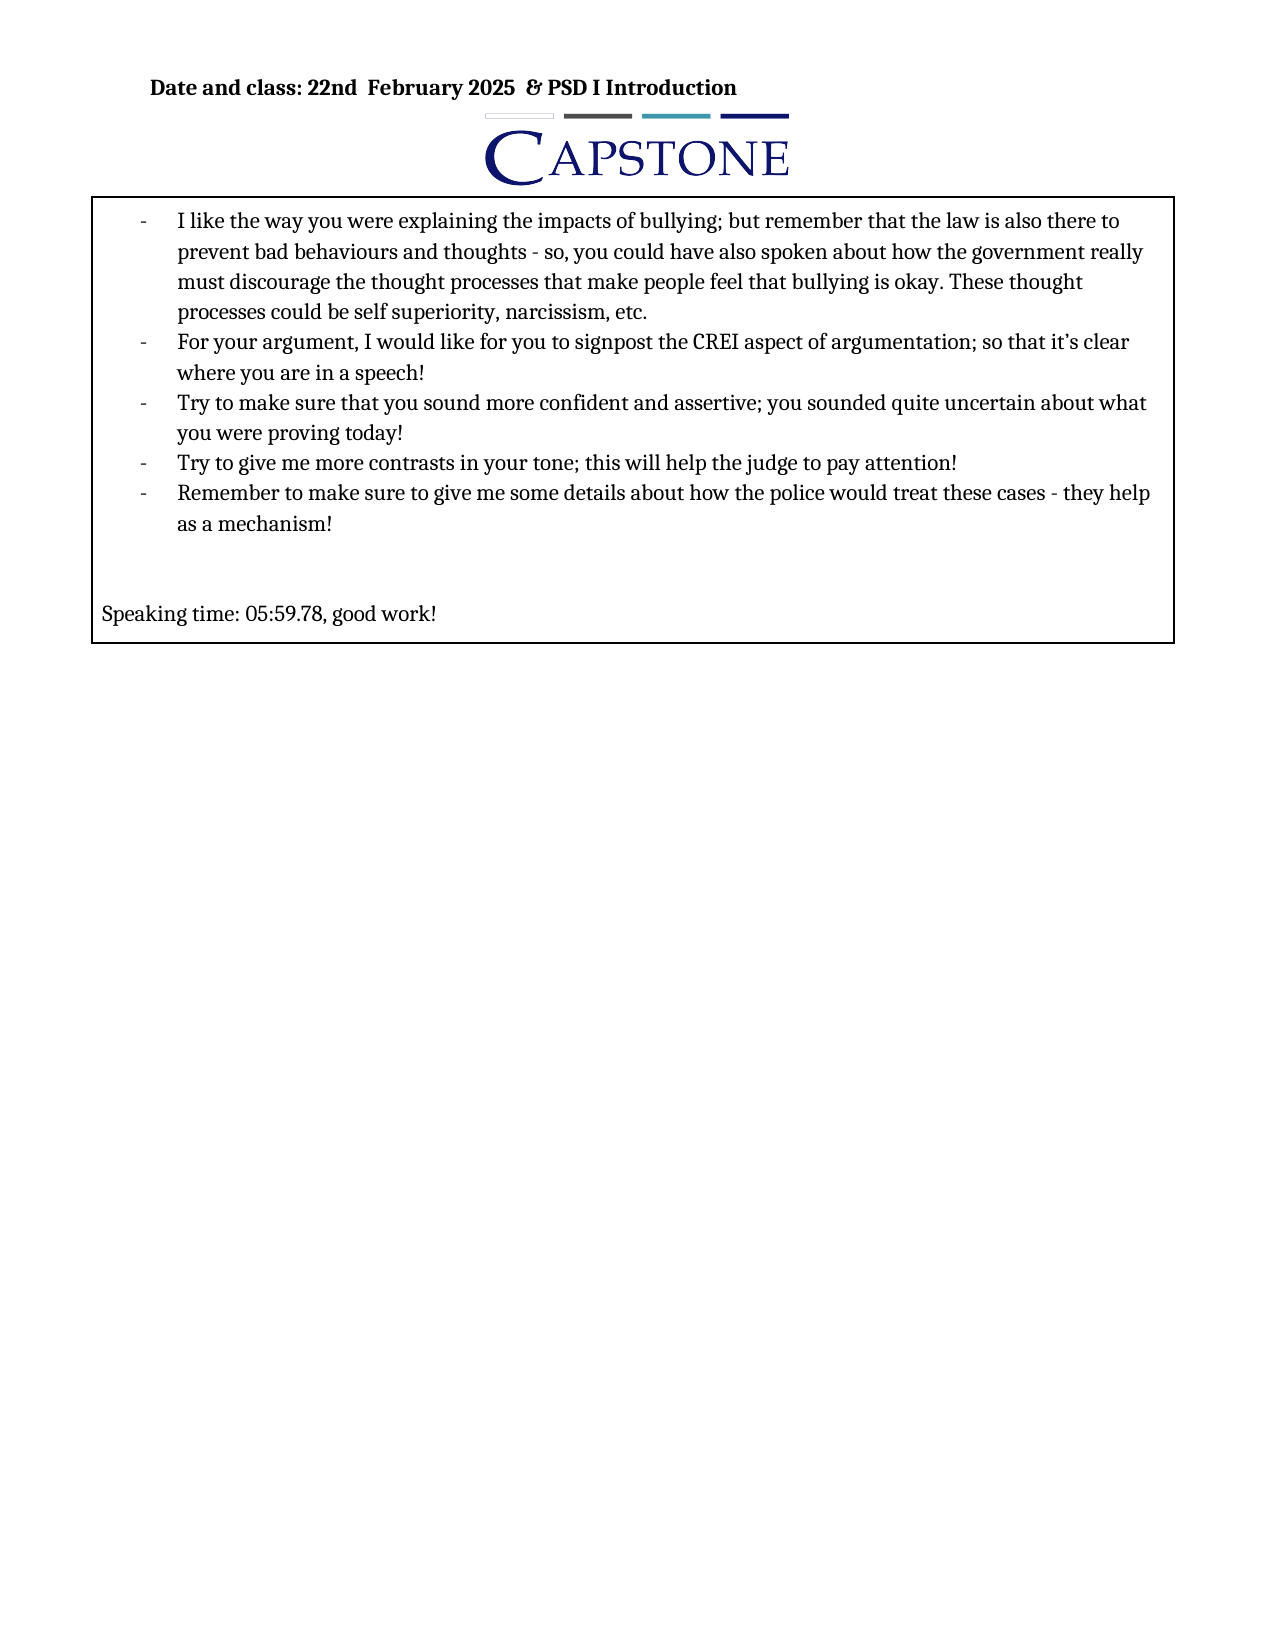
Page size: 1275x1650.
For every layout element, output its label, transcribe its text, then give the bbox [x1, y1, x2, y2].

picture [477, 105, 798, 192]
